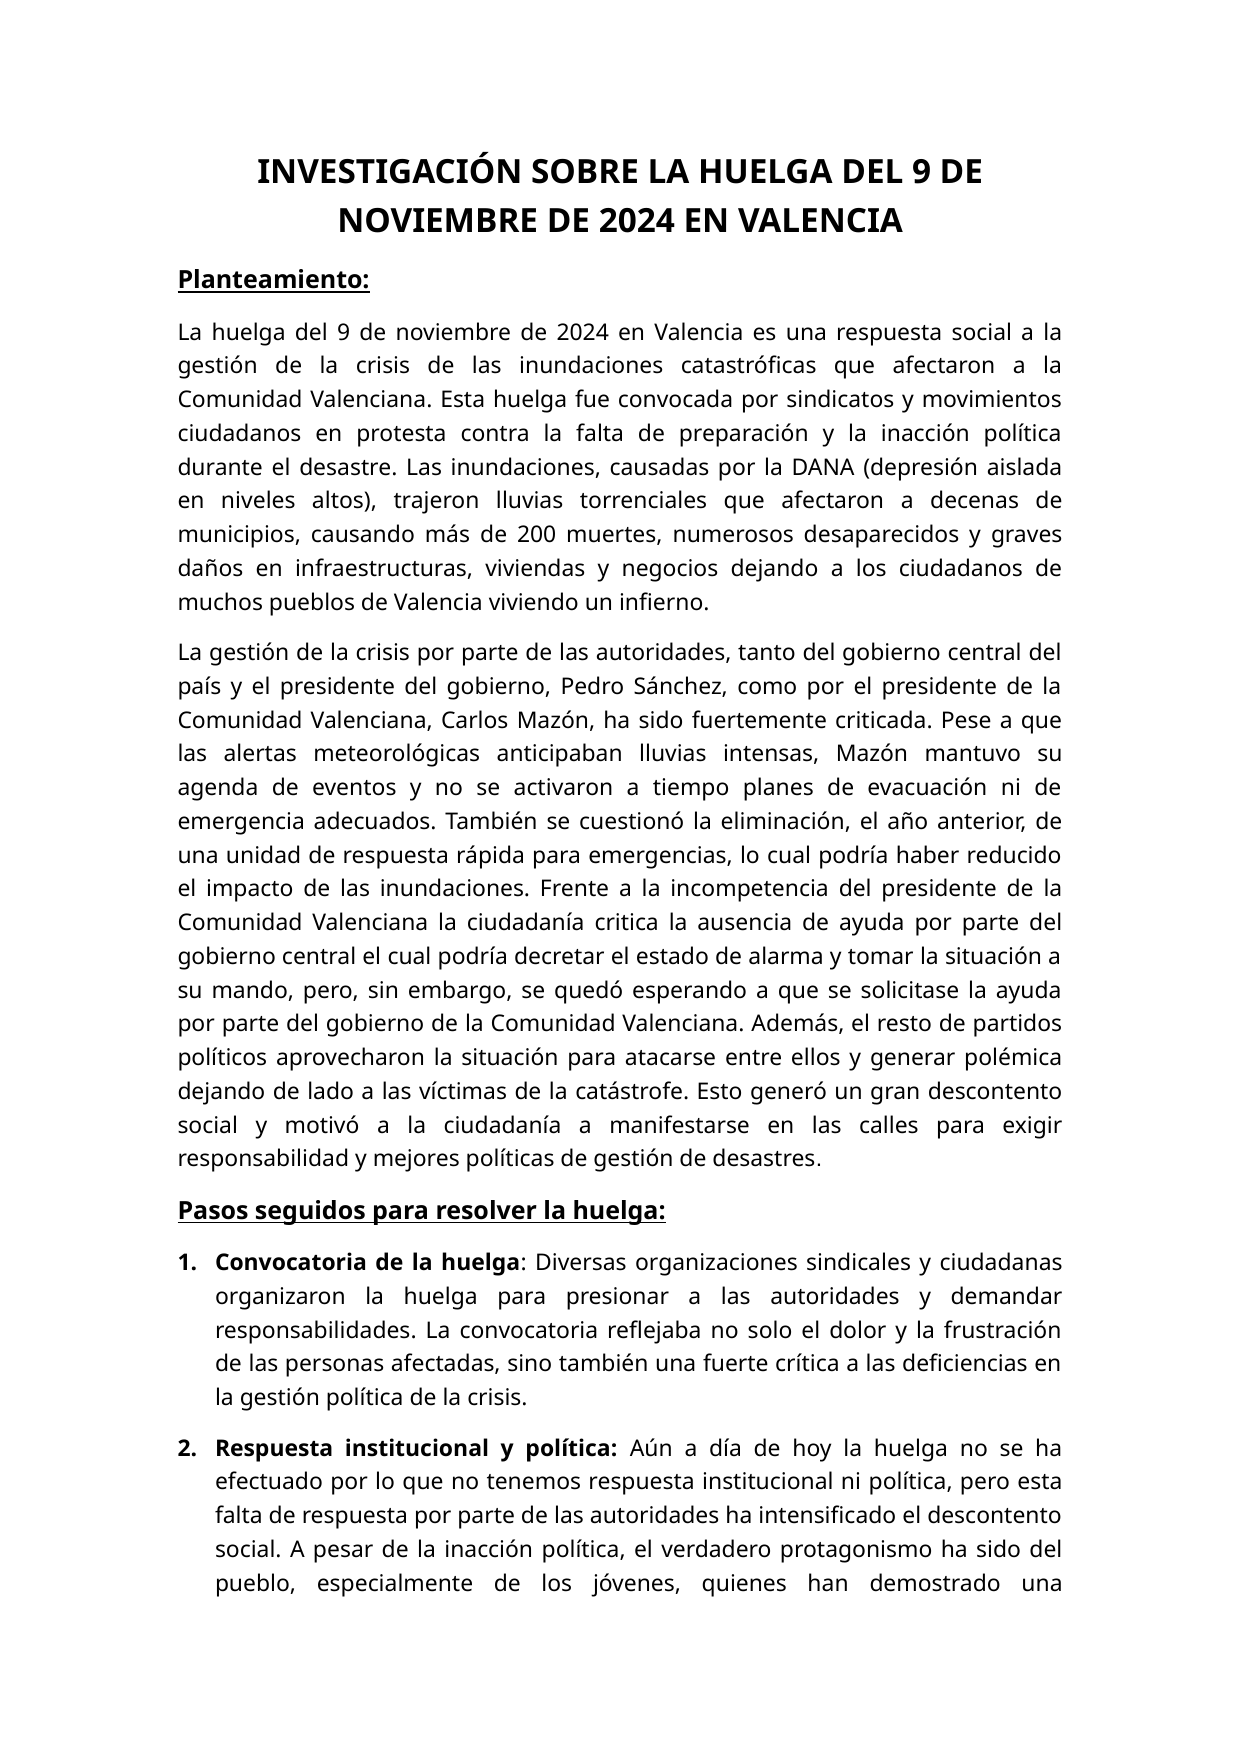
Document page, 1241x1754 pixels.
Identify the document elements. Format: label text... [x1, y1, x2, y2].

text Planteamiento: [177, 262, 1063, 296]
text INVESTIGACIÓN SOBRE LA HUELGA DEL 9 DE NOVIEMBRE DE 2024 EN VALENCIA [177, 148, 1063, 242]
text La gestión de la crisis por parte de las autoridades, tanto del gobierno central del país y el presidente del gobierno, Pedro Sánchez, como por el presidente de la Comunidad Valenciana, Carlos Mazón, ha sido fuertemente criticada. Pese a que las alertas meteorológicas anticipaban lluvias intensas, Mazón mantuvo su agenda de eventos y no se activaron a tiempo planes de evacuación ni de emergencia adecuados. También se cuestionó la eliminación, el año anterior, de una unidad de respuesta rápida para emergencias, lo cual podría haber reducido el impacto de las inundaciones. Frente a la incompetencia del presidente de la Comunidad Valenciana la ciudadanía critica la ausencia de ayuda por parte del gobierno central el cual podría decretar el estado de alarma y tomar la situación a su mando, pero, sin embargo, se quedó esperando a que se solicitase la ayuda por parte del gobierno de la Comunidad Valenciana. Además, el resto de partidos políticos aprovecharon la situación para atacarse entre ellos y generar polémica dejando de lado a las víctimas de la catástrofe. Esto generó un gran descontento social y motivó a la ciudadanía a manifestarse en las calles para exigir responsabilidad y mejores políticas de gestión de desastres​. [177, 636, 1063, 1173]
text Pasos seguidos para resolver la huelga: [177, 1193, 1063, 1227]
list Convocatoria de la huelga: Diversas organizaciones sindicales y ciudadanas organizaron la huelga para presionar a las autoridades y demandar responsabilidades. La convocatoria reflejaba no solo el dolor y la frustración de las personas afectadas, sino también una fuerte crítica a las deficiencias en la gestión política de la crisis. [177, 1246, 1063, 1412]
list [177, 1432, 1063, 1598]
text La huelga del 9 de noviembre de 2024 en Valencia es una respuesta social a la gestión de la crisis de las inundaciones catastróficas que afectaron a la Comunidad Valenciana. Esta huelga fue convocada por sindicatos y movimientos ciudadanos en protesta contra la falta de preparación y la inacción política durante el desastre. Las inundaciones, causadas por la DANA (depresión aislada en niveles altos), trajeron lluvias torrenciales que afectaron a decenas de municipios, causando más de 200 muertes, numerosos desaparecidos y graves daños en infraestructuras, viviendas y negocios dejando a los ciudadanos de muchos pueblos de Valencia viviendo un infierno.​ [177, 316, 1063, 617]
